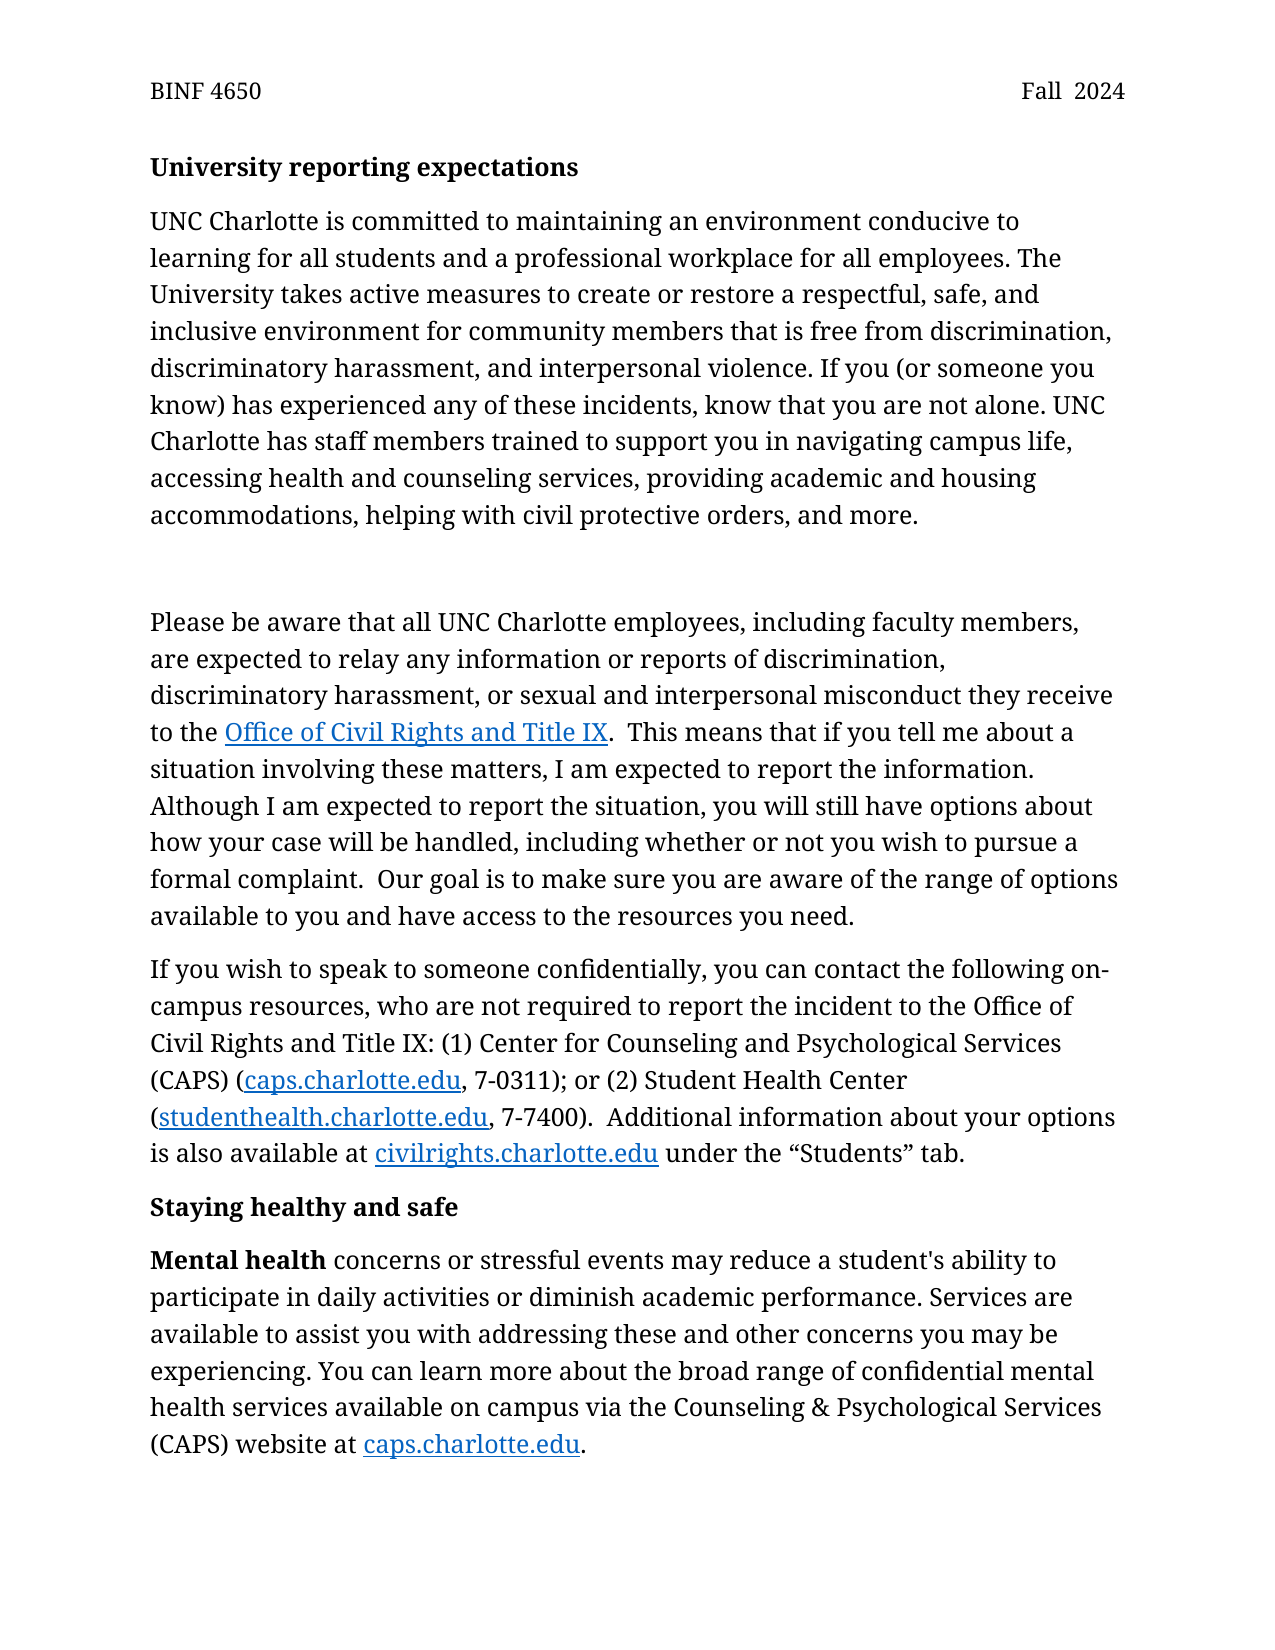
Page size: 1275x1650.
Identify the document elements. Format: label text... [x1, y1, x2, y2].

text UNC Charlotte is committed to maintaining an environment conducive to learning for all students and a professional workplace for all employees. The University takes active measures to create or restore a respectful, safe, and inclusive environment for community members that is free from discrimination, discriminatory harassment, and interpersonal violence. If you (or someone you know) has experienced any of these incidents, know that you are not alone. UNC Charlotte has staff members trained to support you in navigating campus life, accessing health and counseling services, providing academic and housing accommodations, helping with civil protective orders, and more. [150, 203, 1125, 532]
text University reporting expectations [150, 150, 1125, 184]
text If you wish to speak to someone confidentially, you can contact the following on-campus resources, who are not required to report the incident to the Office of Civil Rights and Title IX: (1) Center for Counseling and Psychological Services (CAPS) (caps.charlotte.edu, 7-0311); or (2) Student Health Center (studenthealth.charlotte.edu, 7-7400). Additional information about your options is also available at civilrights.charlotte.edu under the “Students” tab. [150, 952, 1125, 1170]
text Mental health concerns or stressful events may reduce a student's ability to participate in daily activities or diminish academic performance. Services are available to assist you with addressing these and other concerns you may be experiencing. You can learn more about the broad range of confidential mental health services available on campus via the Counseling & Psychological Services (CAPS) website at caps.charlotte.edu. [150, 1243, 1125, 1461]
text Please be aware that all UNC Charlotte employees, including faculty members, are expected to relay any information or reports of discrimination, discriminatory harassment, or sexual and interpersonal misconduct they receive to the Office of Civil Rights and Title IX. This means that if you tell me about a situation involving these matters, I am expected to report the information. Although I am expected to report the situation, you will still have options about how your case will be handled, including whether or not you wish to pursue a formal complaint. Our goal is to make sure you are aware of the range of options available to you and have access to the resources you need. [150, 604, 1125, 933]
text Staying healthy and safe [150, 1189, 1125, 1223]
